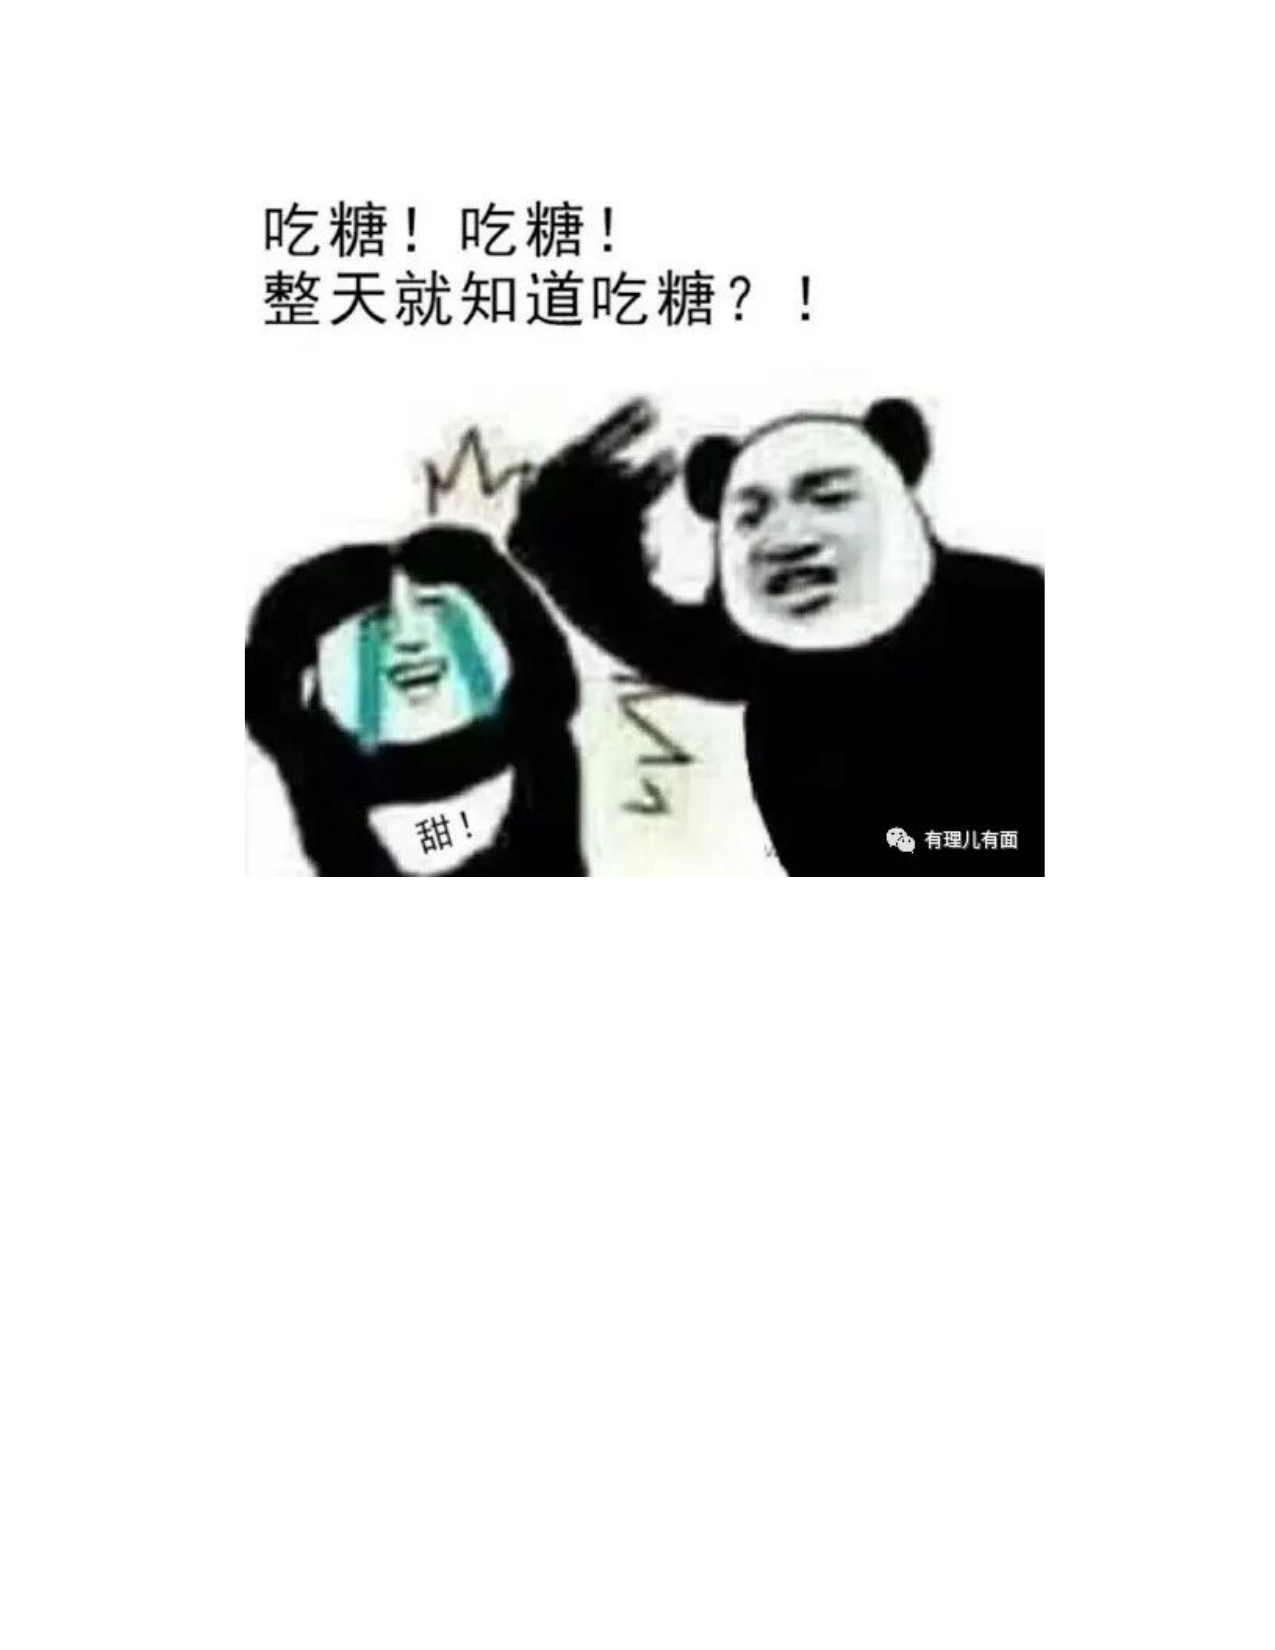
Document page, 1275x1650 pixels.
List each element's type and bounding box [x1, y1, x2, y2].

picture [244, 150, 1045, 877]
